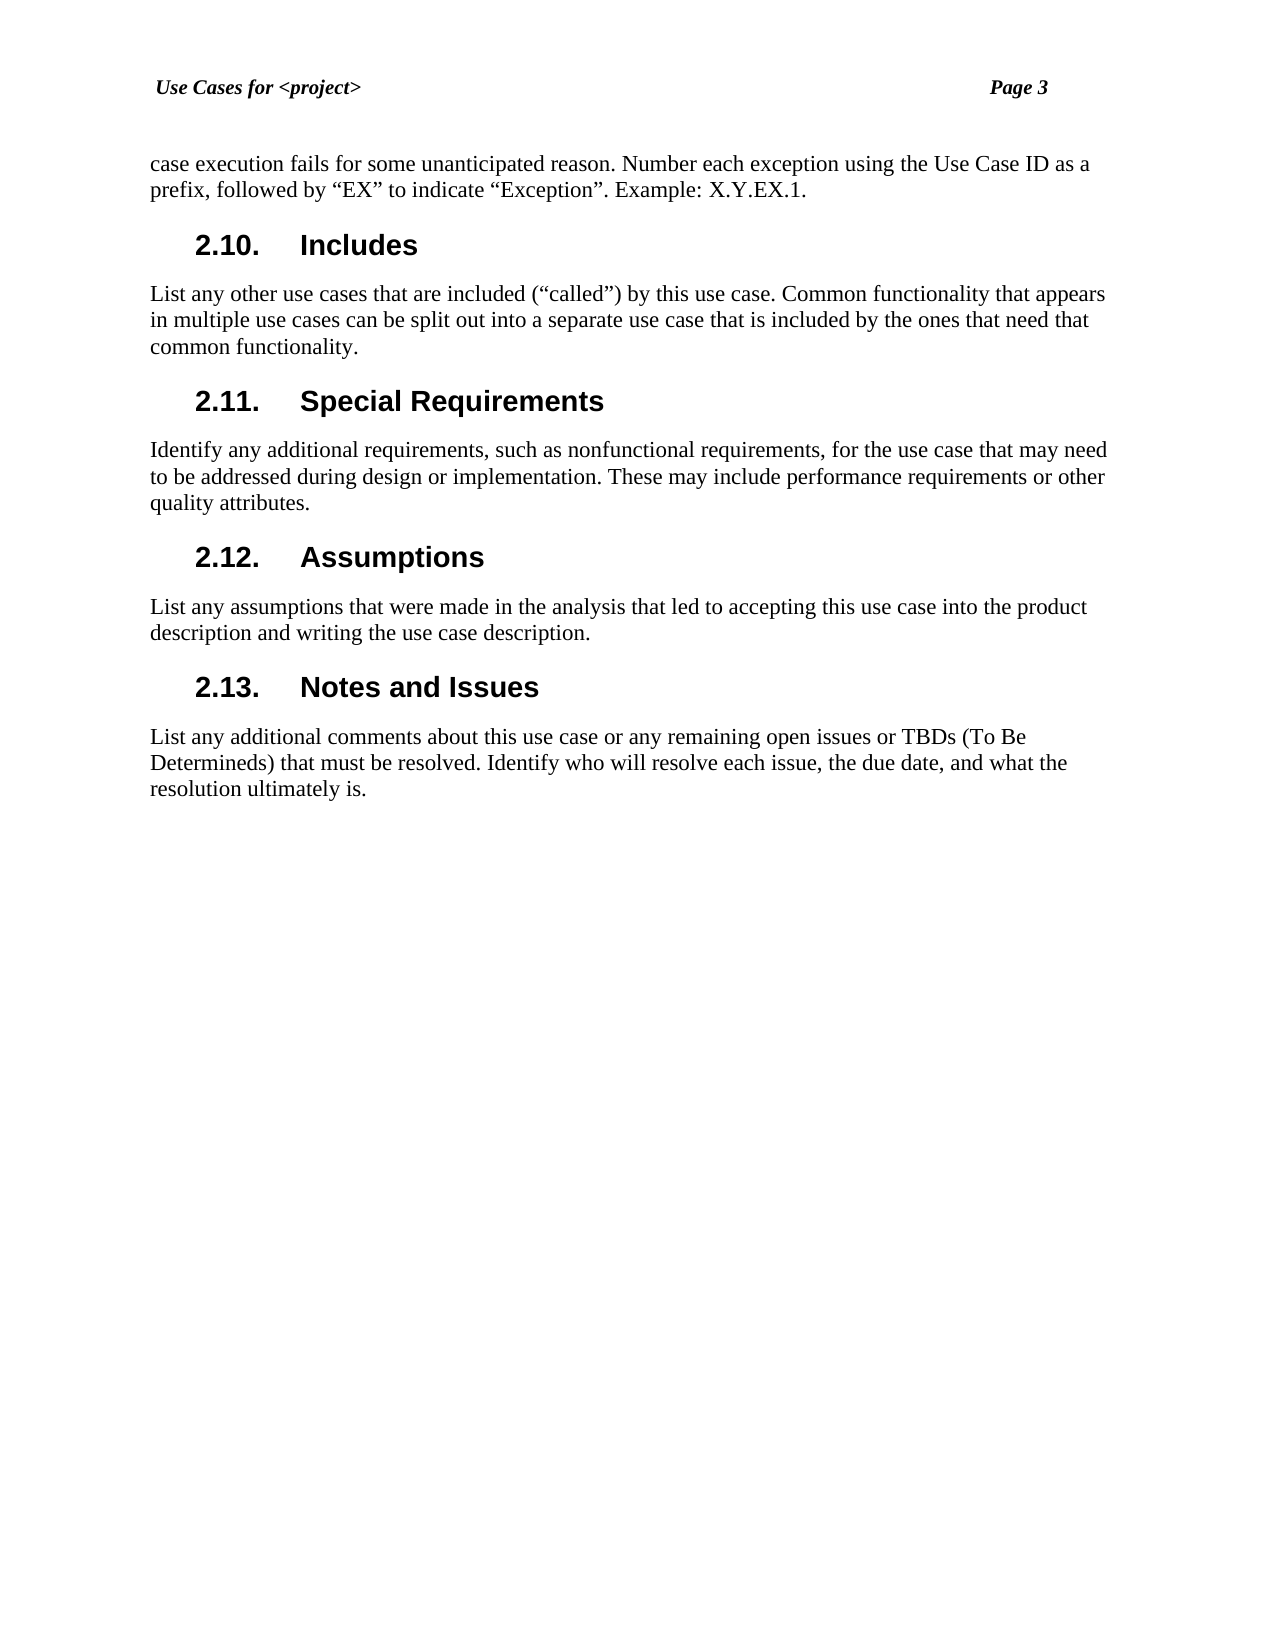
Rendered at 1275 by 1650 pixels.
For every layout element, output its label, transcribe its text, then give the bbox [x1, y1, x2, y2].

subtitle Notes and Issues [195, 670, 1125, 704]
subtitle Special Requirements [195, 384, 1125, 418]
text List any assumptions that were made in the analysis that led to accepting this use case into the product description and writing the use case description. [150, 593, 1125, 645]
text Identify any additional requirements, such as nonfunctional requirements, for the use case that may need to be addressed during design or implementation. These may include performance requirements or other quality attributes. [150, 436, 1125, 515]
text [150, 150, 1125, 203]
subtitle Includes [195, 228, 1125, 261]
text List any other use cases that are included (“called”) by this use case. Common functionality that appears in multiple use cases can be split out into a separate use case that is included by the ones that need that common functionality. [150, 280, 1125, 359]
text List any additional comments about this use case or any remaining open issues or TBDs (To Be Determineds) that must be resolved. Identify who will resolve each issue, the due date, and what the resolution ultimately is. [150, 723, 1125, 802]
subtitle Assumptions [195, 540, 1125, 574]
